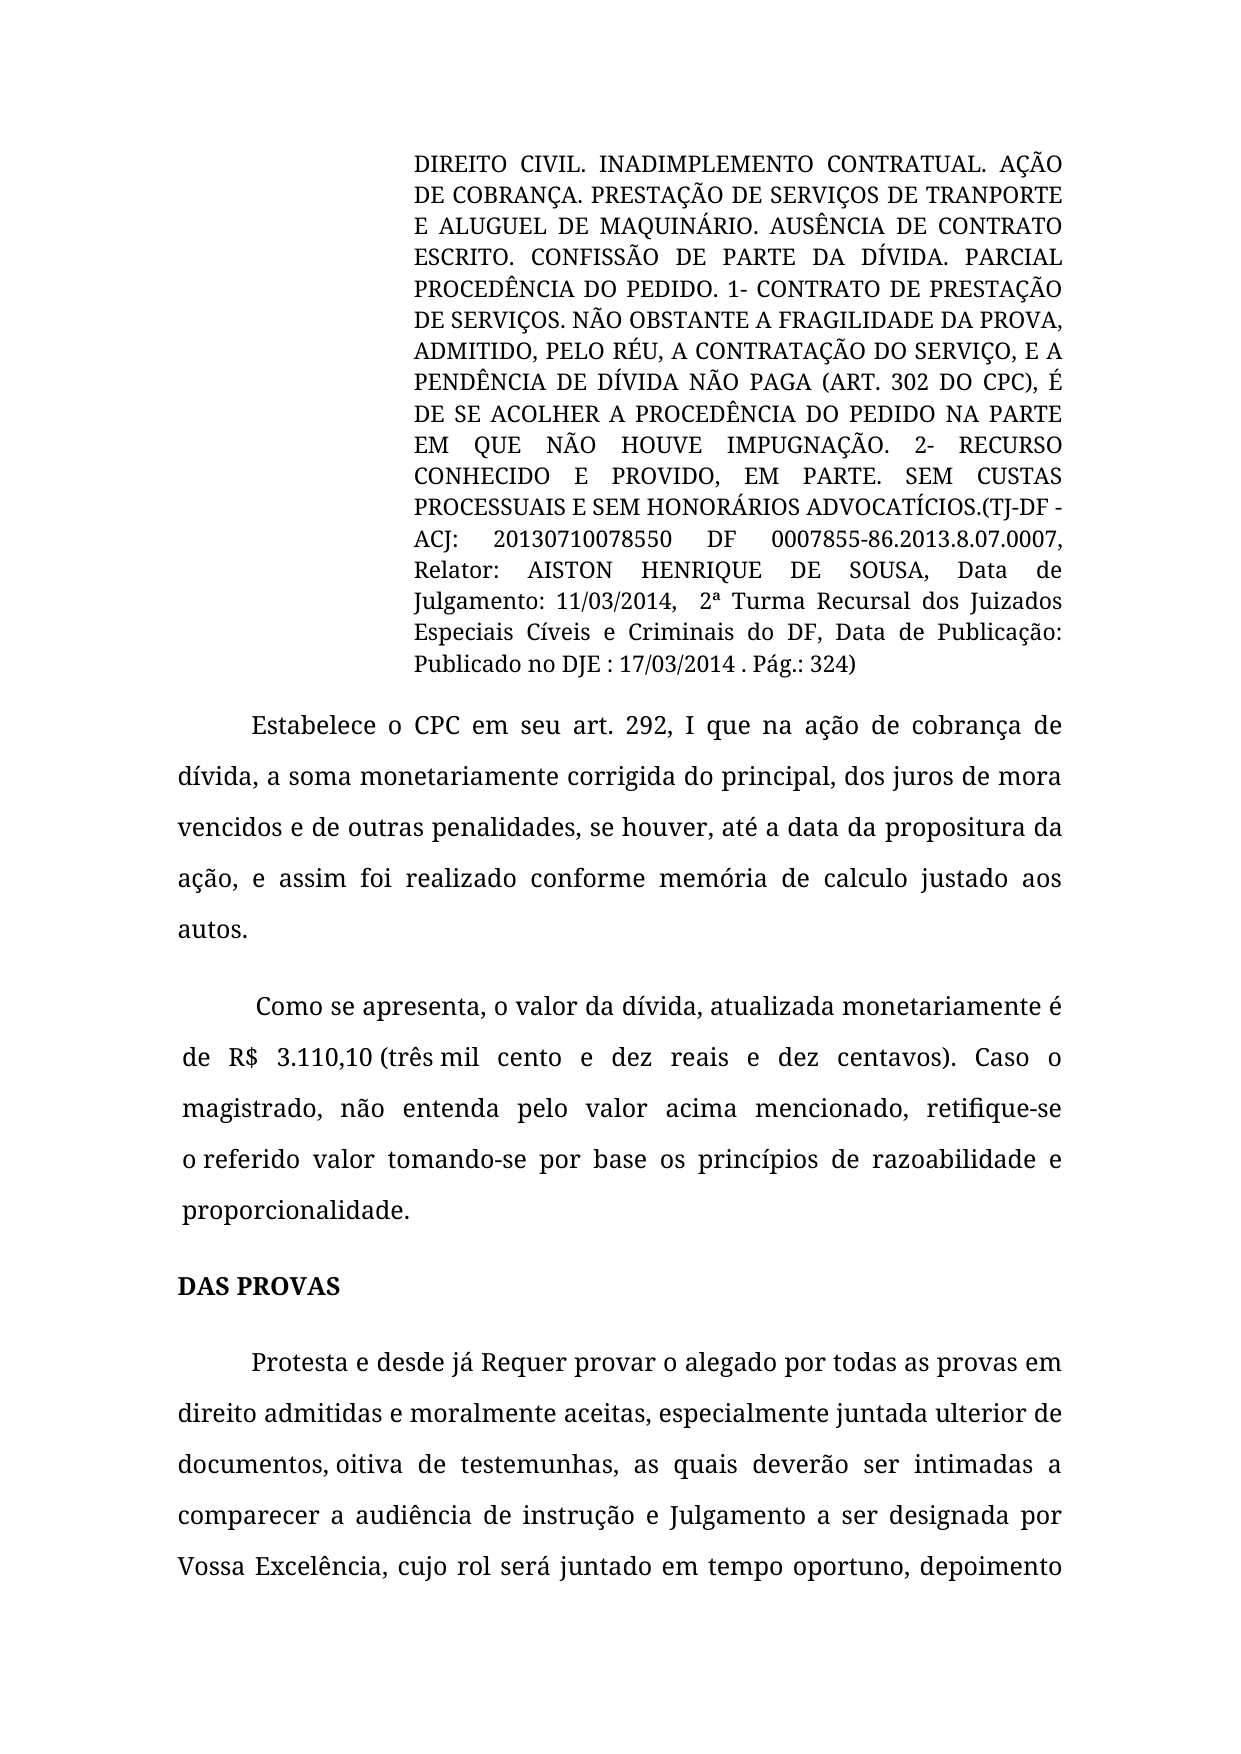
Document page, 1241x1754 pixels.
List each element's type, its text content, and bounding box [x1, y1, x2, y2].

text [177, 1344, 1063, 1583]
text Estabelece o CPC em seu art. 292, I que na ação de cobrança de dívida, a soma monetariamente corrigida do principal, dos juros de mora vencidos e de outras penalidades, se houver, até a data da propositura da ação, e assim foi realizado conforme memória de calculo justado aos autos. [177, 708, 1063, 946]
text Como se apresenta, o valor da dívida, atualizada monetariamente é de R$ 3.110,10 (três mil cento e dez reais e dez centavos). Caso o magistrado, não entenda pelo valor acima mencionado, retifique-se o referido valor tomando-se por base os princípios de razoabilidade e proporcionalidade. [182, 988, 1063, 1226]
text DIREITO CIVIL. INADIMPLEMENTO CONTRATUAL. AÇÃO DE COBRANÇA. PRESTAÇÃO DE SERVIÇOS DE TRANPORTE E ALUGUEL DE MAQUINÁRIO. AUSÊNCIA DE CONTRATO ESCRITO. CONFISSÃO DE PARTE DA DÍVIDA. PARCIAL PROCEDÊNCIA DO PEDIDO. 1- CONTRATO DE PRESTAÇÃO DE SERVIÇOS. NÃO OBSTANTE A FRAGILIDADE DA PROVA, ADMITIDO, PELO RÉU, A CONTRATAÇÃO DO SERVIÇO, E A PENDÊNCIA DE DÍVIDA NÃO PAGA (ART. 302 DO CPC), É DE SE ACOLHER A PROCEDÊNCIA DO PEDIDO NA PARTE EM QUE NÃO HOUVE IMPUGNAÇÃO. 2- RECURSO CONHECIDO E PROVIDO, EM PARTE. SEM CUSTAS PROCESSUAIS E SEM HONORÁRIOS ADVOCATÍCIOS.(TJ-DF - ACJ: 20130710078550 DF 0007855-86.2013.8.07.0007, Relator: AISTON HENRIQUE DE SOUSA, Data de Julgamento: 11/03/2014, 2ª Turma Recursal dos Juizados Especiais Cíveis e Criminais do DF, Data de Publicação: Publicado no DJE : 17/03/2014 . Pág.: 324) [413, 148, 1063, 679]
text DAS PROVAS [177, 1268, 1063, 1302]
